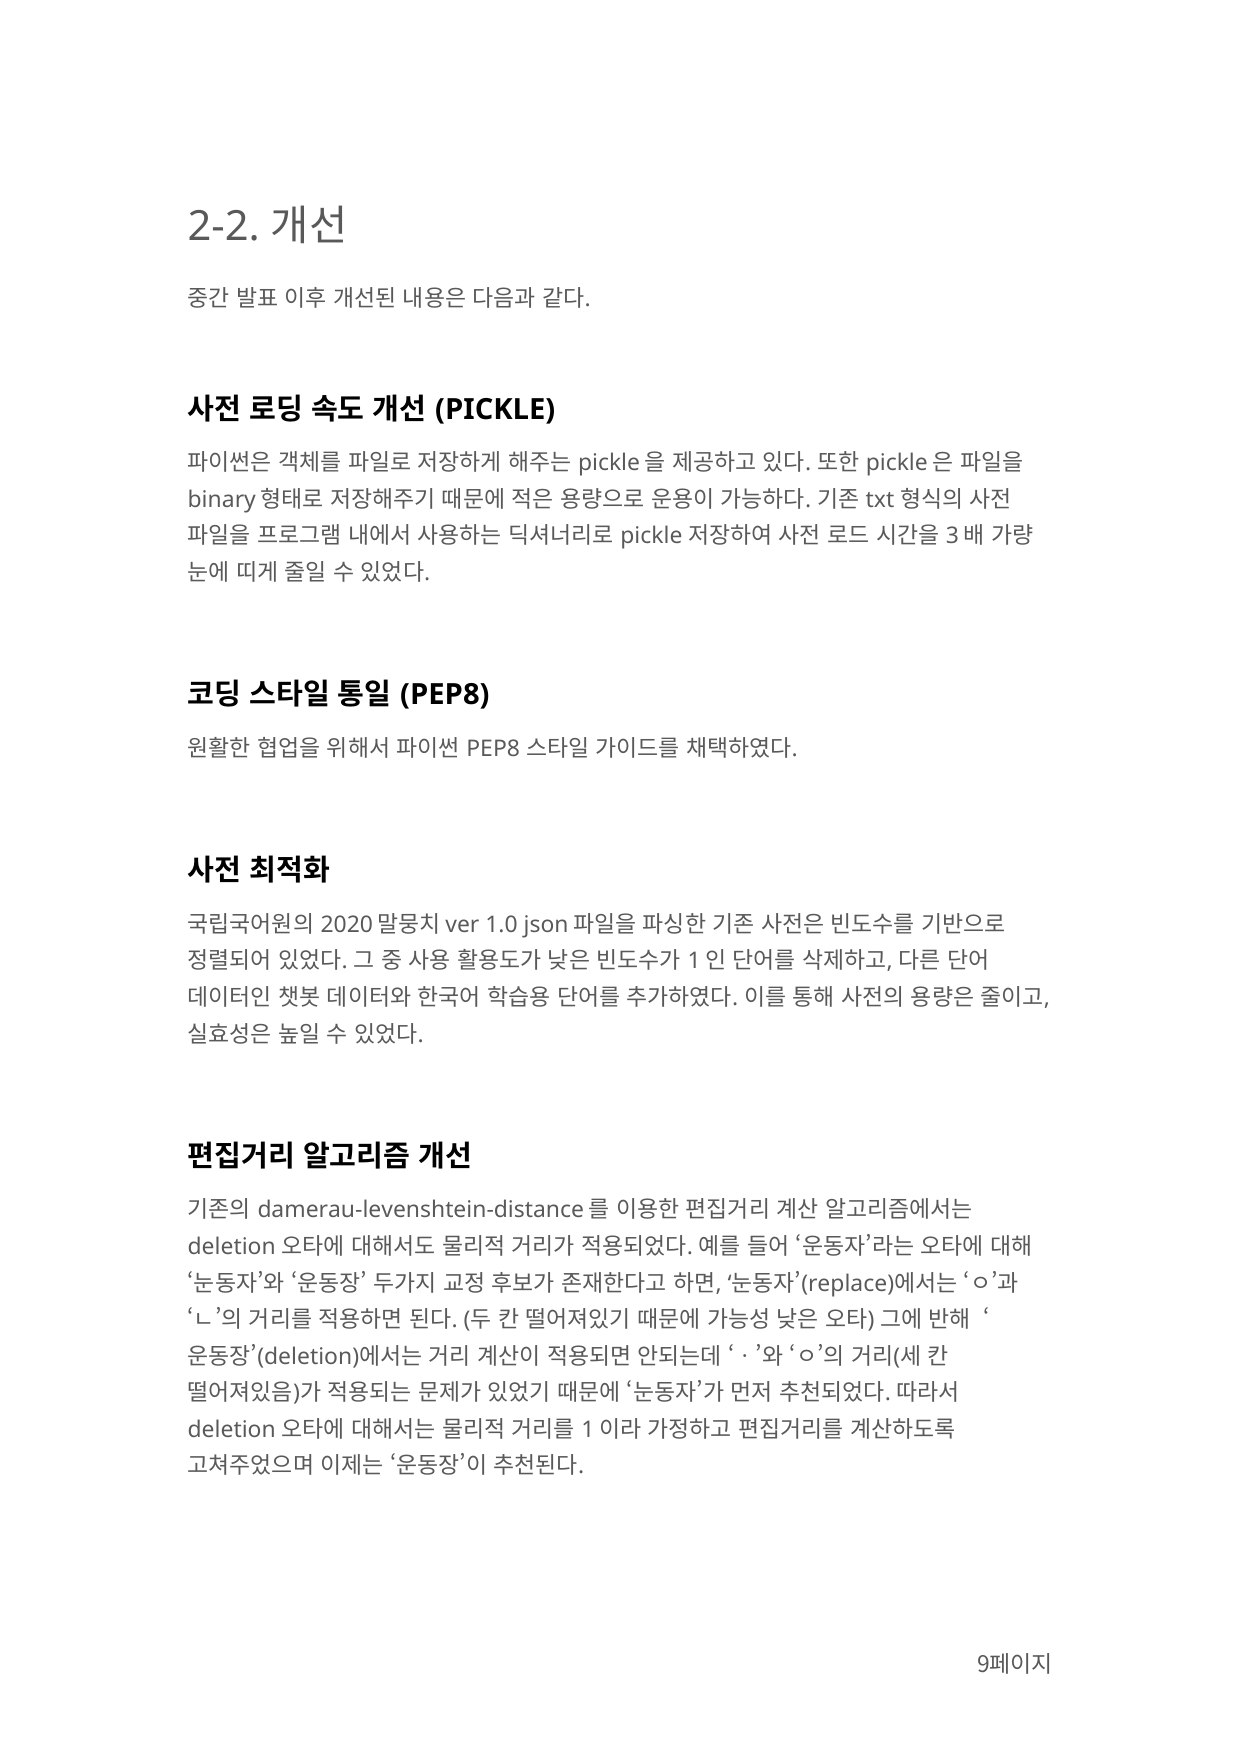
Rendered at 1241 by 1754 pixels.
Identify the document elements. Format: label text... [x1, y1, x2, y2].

text 중간 발표 이후 개선된 내용은 다음과 같다. [187, 280, 1053, 313]
subtitle 편집거리 알고리즘 개선 [187, 1132, 1053, 1174]
text 파이썬은 객체를 파일로 저장하게 해주는 pickle을 제공하고 있다. 또한 pickle은 파일을 binary형태로 저장해주기 때문에 적은 용량으로 운용이 가능하다. 기존 txt 형식의 사전 파일을 프로그램 내에서 사용하는 딕셔너리로 pickle 저장하여 사전 로드 시간을 3배 가량 눈에 띠게 줄일 수 있었다. [187, 444, 1053, 587]
text 국립국어원의 2020말뭉치ver 1.0 json파일을 파싱한 기존 사전은 빈도수를 기반으로 정렬되어 있었다. 그 중 사용 활용도가 낮은 빈도수가 1인 단어를 삭제하고, 다른 단어 데이터인 챗봇 데이터와 한국어 학습용 단어를 추가하였다. 이를 통해 사전의 용량은 줄이고, 실효성은 높일 수 있었다. [187, 906, 1053, 1049]
text 기존의 damerau-levenshtein-distance를 이용한 편집거리 계산 알고리즘에서는 deletion 오타에 대해서도 물리적 거리가 적용되었다. 예를 들어 ‘운동자’라는 오타에 대해 ‘눈동자’와 ‘운동장’ 두가지 교정 후보가 존재한다고 하면, ‘눈동자’(replace)에서는 ‘ㅇ’과 ‘ㄴ’의 거리를 적용하면 된다. (두 칸 떨어져있기 때문에 가능성 낮은 오타) 그에 반해 ‘운동장’(deletion)에서는 거리 계산이 적용되면 안되는데 ‘ㆍ’와 ‘ㅇ’의 거리(세 칸 떨어져있음)가 적용되는 문제가 있었기 때문에 ‘눈동자’가 먼저 추천되었다. 따라서 deletion 오타에 대해서는 물리적 거리를 1이라 가정하고 편집거리를 계산하도록 고쳐주었으며 이제는 ‘운동장’이 추천된다. [187, 1191, 1053, 1481]
subtitle 사전 최적화 [187, 847, 1053, 889]
text 2-2. 개선 [187, 192, 1053, 253]
subtitle 사전 로딩 속도 개선 (Pickle) [187, 385, 1053, 428]
text 원활한 협업을 위해서 파이썬 PEP8 스타일 가이드를 채택하였다. [187, 730, 1053, 763]
subtitle 코딩 스타일 통일 (PEP8) [187, 671, 1053, 713]
